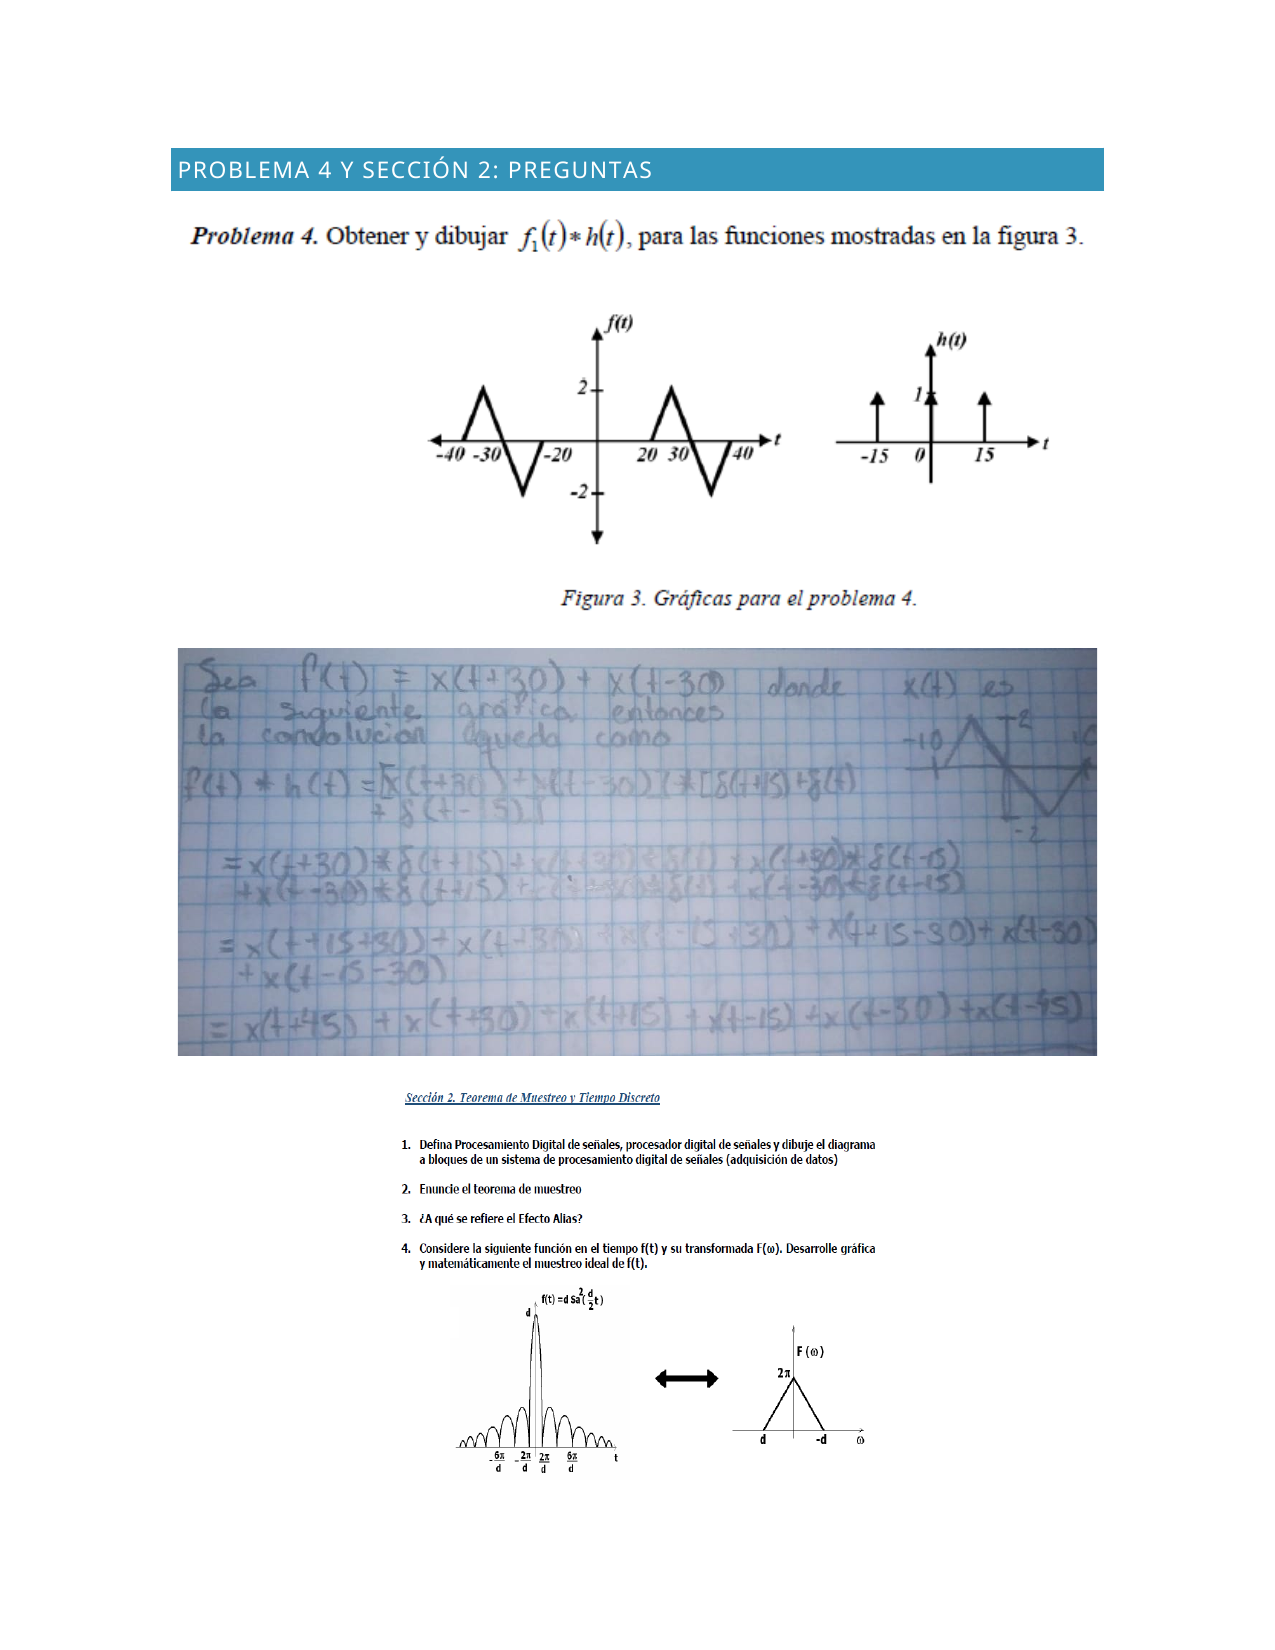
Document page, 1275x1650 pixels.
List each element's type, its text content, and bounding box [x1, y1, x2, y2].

picture [177, 648, 1098, 1056]
subtitle Problema 4 y Sección 2: preguntas [177, 154, 1098, 185]
picture [388, 1080, 887, 1489]
picture [177, 206, 1098, 624]
